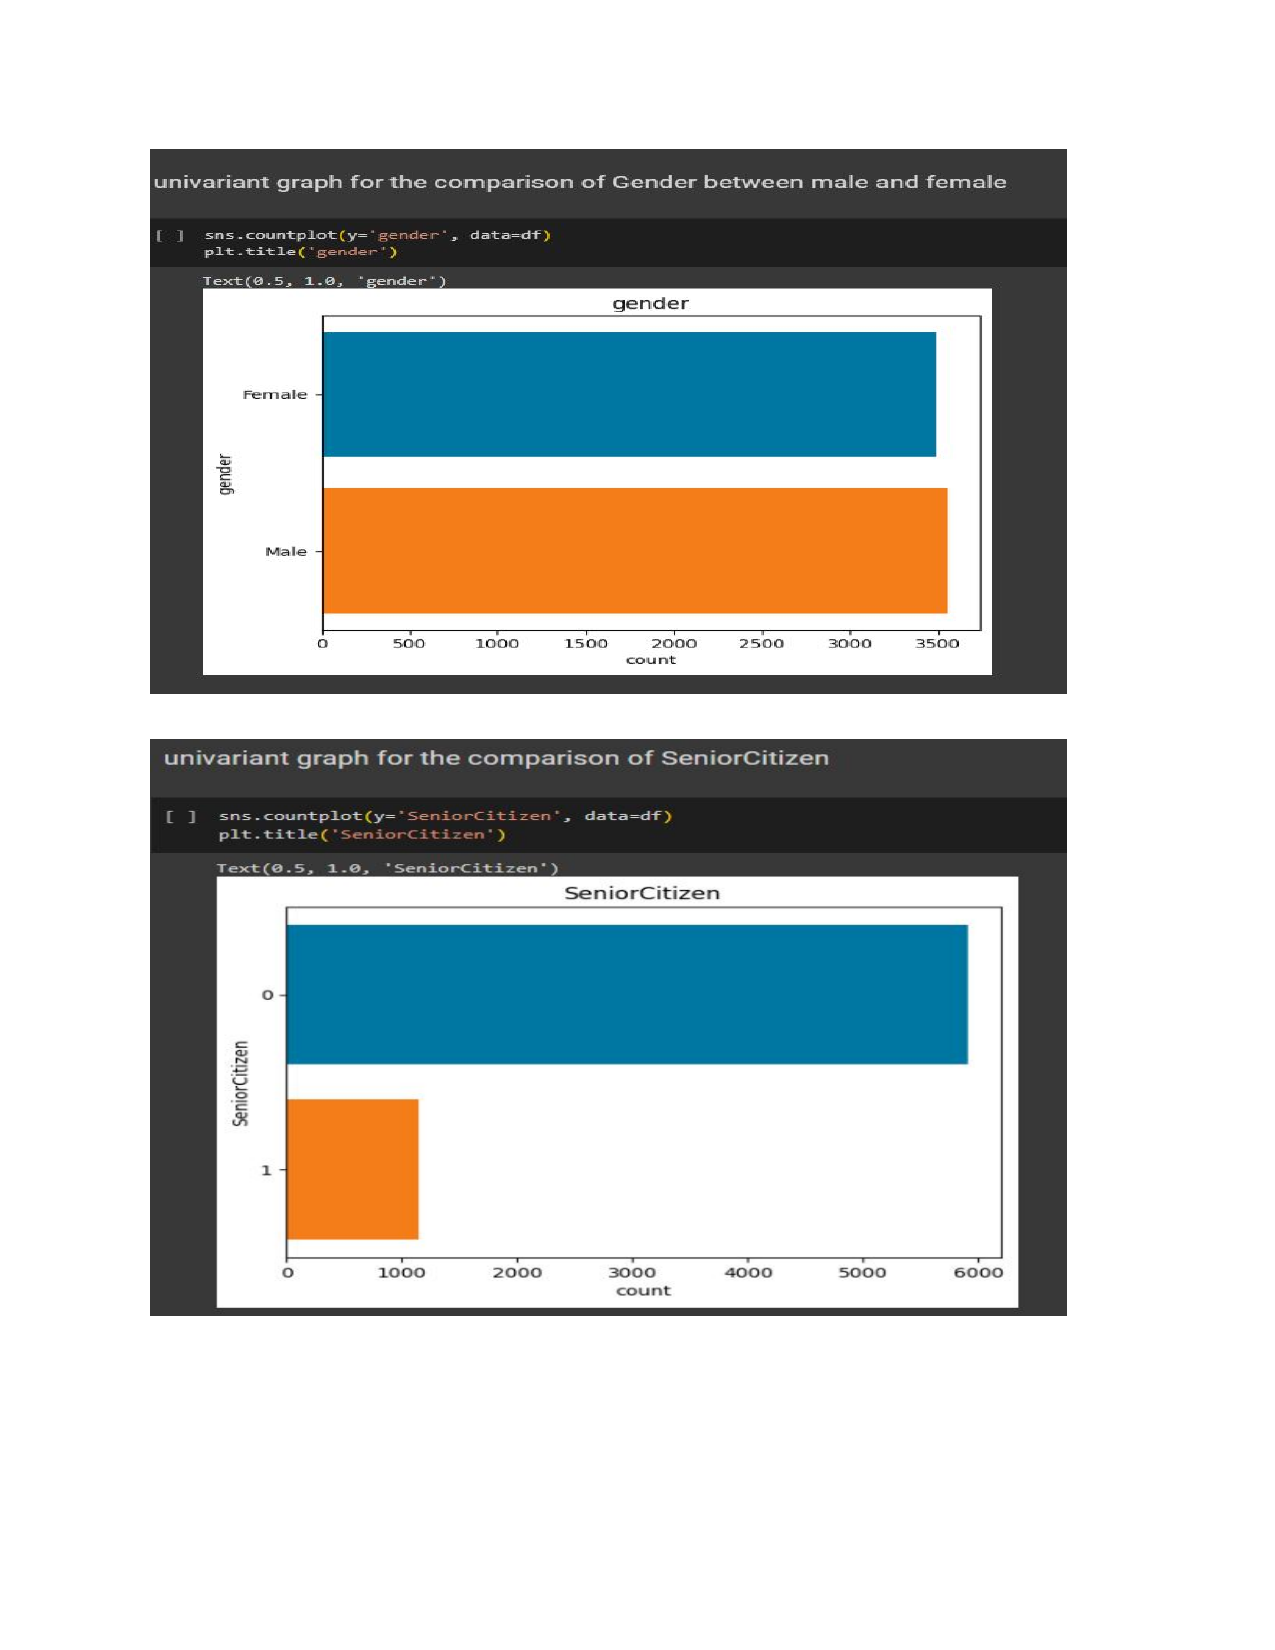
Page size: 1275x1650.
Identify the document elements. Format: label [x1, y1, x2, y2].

picture [150, 739, 1067, 1316]
picture [150, 149, 1067, 694]
